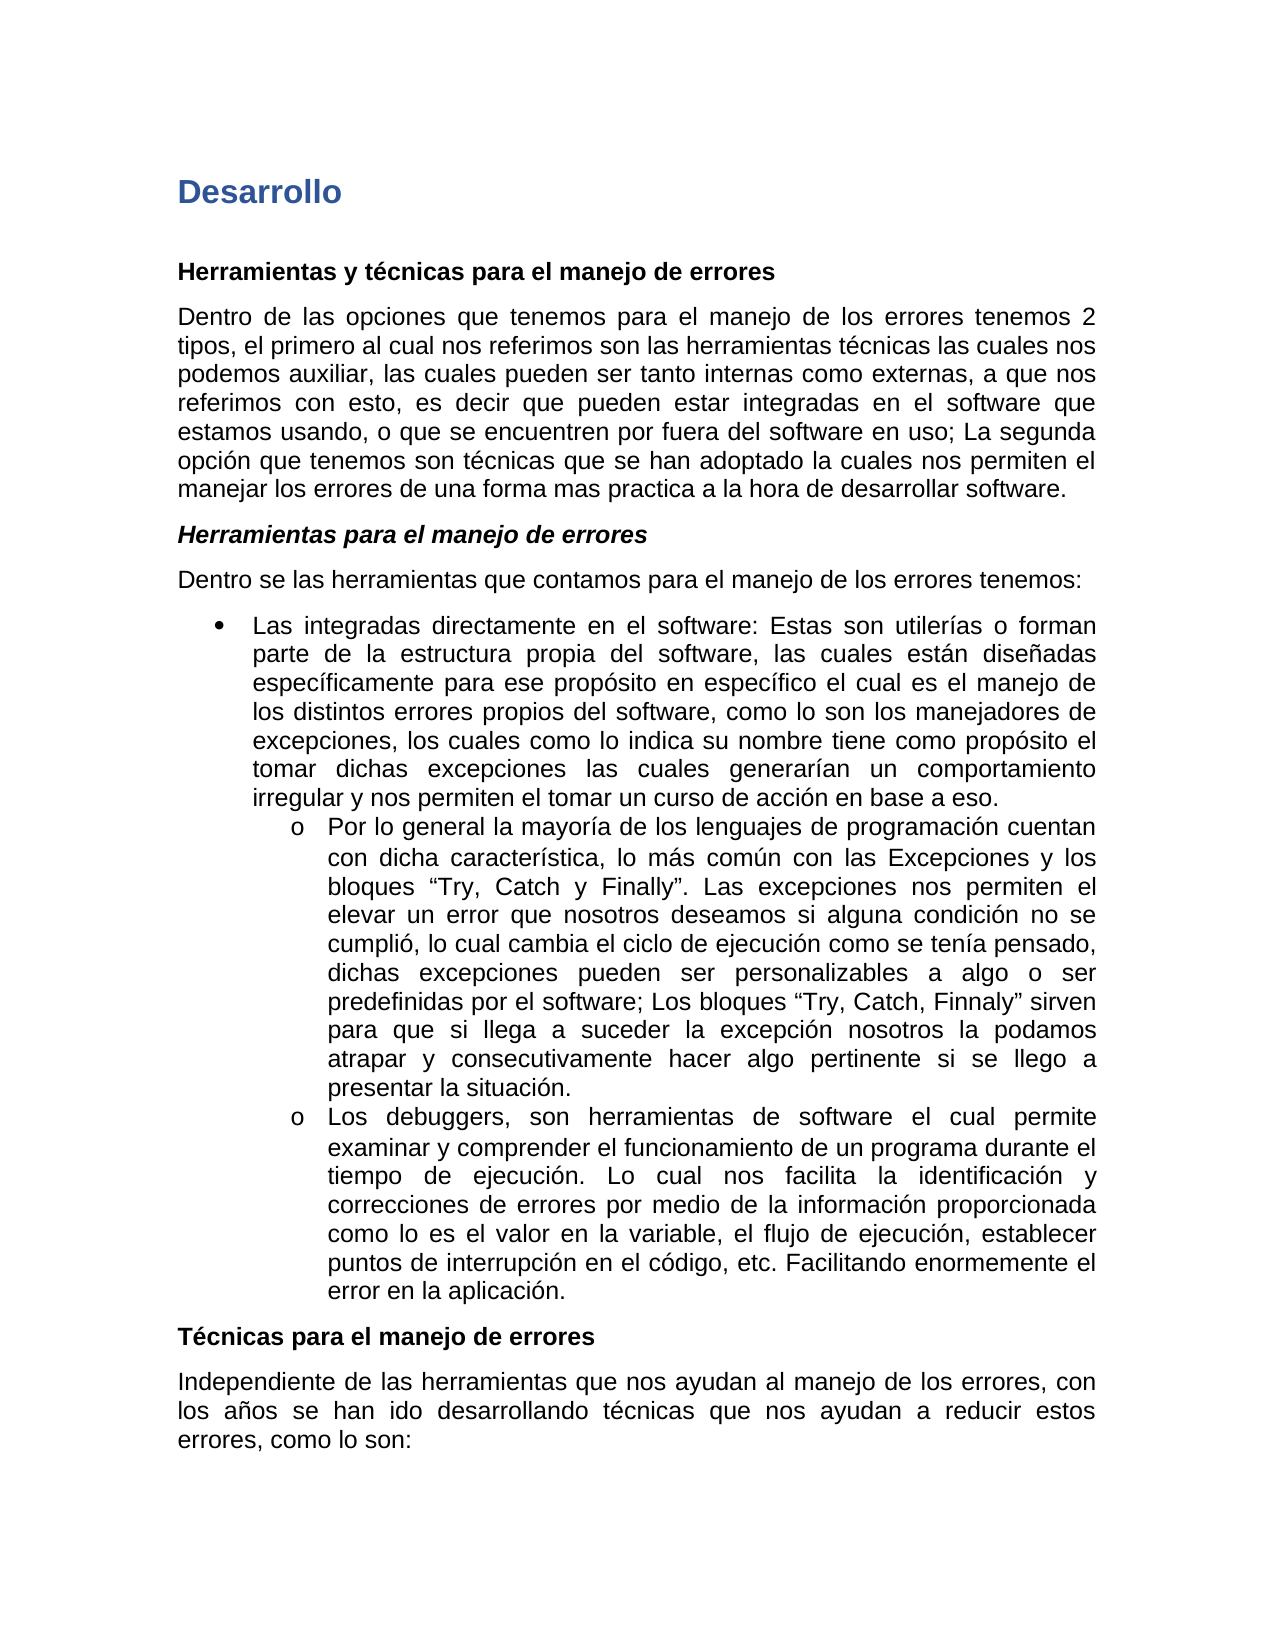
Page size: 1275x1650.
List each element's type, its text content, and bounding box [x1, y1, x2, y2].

subtitle Desarrollo [177, 173, 1098, 211]
text Dentro de las opciones que tenemos para el manejo de los errores tenemos 2 tipos, el primero al cual nos referimos son las herramientas técnicas las cuales nos podemos auxiliar, las cuales pueden ser tanto internas como externas, a que nos referimos con esto, es decir que pueden estar integradas en el software que estamos usando, o que se encuentren por fuera del software en uso; La segunda opción que tenemos son técnicas que se han adoptado la cuales nos permiten el manejar los errores de una forma mas practica a la hora de desarrollar software. [177, 302, 1098, 503]
list Por lo general la mayoría de los lenguajes de programación cuentan con dicha característica, lo más común con las Excepciones y los bloques “Try, Catch y Finally”. Las excepciones nos permiten el elevar un error que nosotros deseamos si alguna condición no se cumplió, lo cual cambia el ciclo de ejecución como se tenía pensado, dichas excepciones pueden ser personalizables a algo o ser predefinidas por el software; Los bloques “Try, Catch, Finnaly” sirven para que si llega a suceder la excepción nosotros la podamos atrapar y consecutivamente hacer algo pertinente si se llego a presentar la situación. [290, 812, 1098, 1102]
list Los debuggers, son herramientas de software el cual permite examinar y comprender el funcionamiento de un programa durante el tiempo de ejecución. Lo cual nos facilita la identificación y correcciones de errores por medio de la información proporcionada como lo es el valor en la variable, el flujo de ejecución, establecer puntos de interrupción en el código, etc. Facilitando enormemente el error en la aplicación. [290, 1102, 1098, 1305]
text Herramientas y técnicas para el manejo de errores [177, 256, 1098, 285]
text Técnicas para el manejo de errores [177, 1322, 1098, 1351]
text Independiente de las herramientas que nos ayudan al manejo de los errores, con los años se han ido desarrollando técnicas que nos ayudan a reducir estos errores, como lo son: [177, 1367, 1098, 1453]
text Dentro se las herramientas que contamos para el manejo de los errores tenemos: [177, 565, 1098, 594]
list Las integradas directamente en el software: Estas son utilerías o forman parte de la estructura propia del software, las cuales están diseñadas específicamente para ese propósito en específico el cual es el manejo de los distintos errores propios del software, como lo son los manejadores de excepciones, los cuales como lo indica su nombre tiene como propósito el tomar dichas excepciones las cuales generarían un comportamiento irregular y nos permiten el tomar un curso de acción en base a eso. [215, 611, 1098, 812]
text Herramientas para el manejo de errores [177, 520, 1098, 548]
